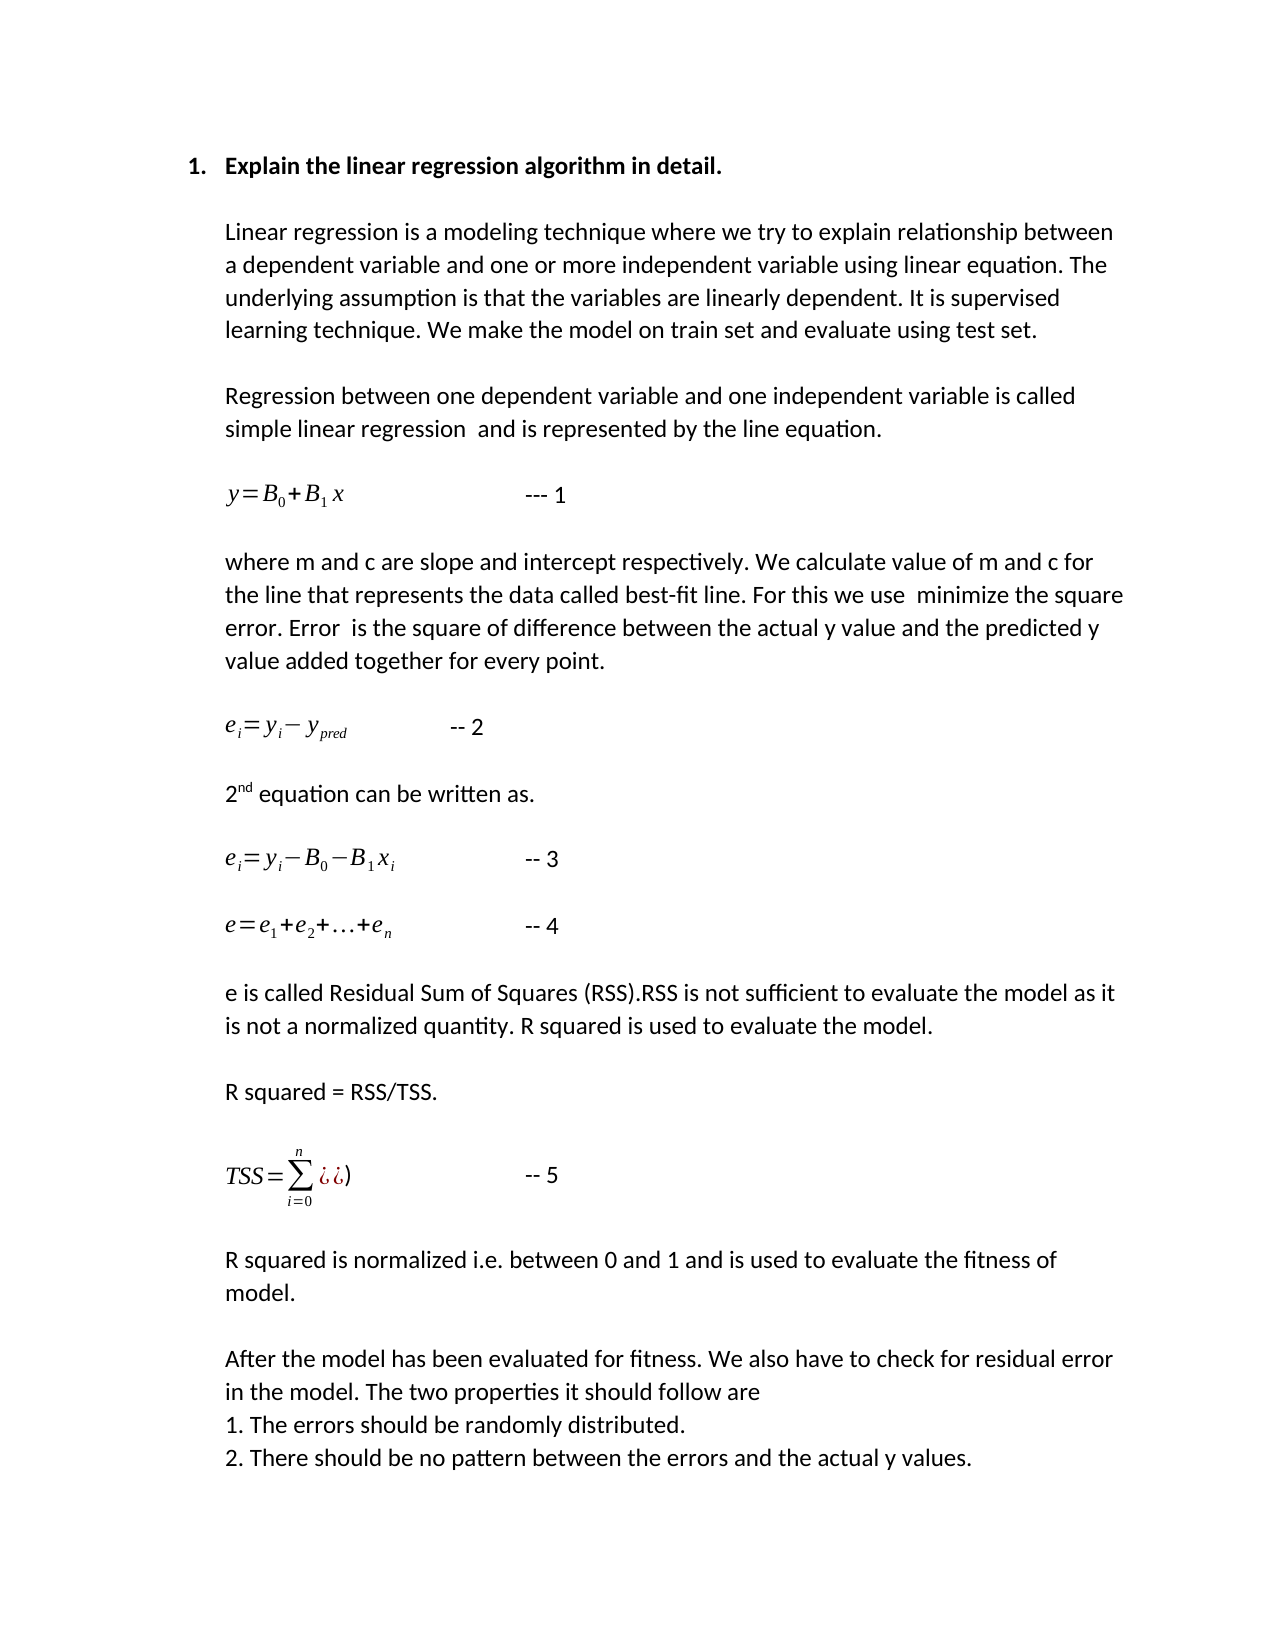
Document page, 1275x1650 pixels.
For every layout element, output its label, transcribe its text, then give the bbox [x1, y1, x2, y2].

list R squared = RSS/TSS. [225, 1076, 1125, 1107]
list R squared is normalized i.e. between 0 and 1 and is used to evaluate the fitness of model. [225, 1245, 1125, 1308]
list After the model has been evaluated for fitness. We also have to check for residual error in the model. The two properties it should follow are [225, 1343, 1125, 1407]
list Explain the linear regression algorithm in detail. [187, 150, 1125, 181]
list -- 2 [225, 711, 1125, 742]
list -- 4 [225, 911, 1125, 942]
list --- 1 [225, 479, 1125, 511]
list 2. There should be no pattern between the errors and the actual y values. [225, 1442, 1125, 1473]
list Linear regression is a modeling technique where we try to explain relationship between a dependent variable and one or more independent variable using linear equation. The underlying assumption is that the variables are linearly dependent. It is supervised learning technique. We make the model on train set and evaluate using test set. [225, 216, 1125, 345]
list Regression between one dependent variable and one independent variable is called simple linear regression and is represented by the line equation. [225, 380, 1125, 444]
list ) -- 5 [225, 1142, 1125, 1209]
list where m and c are slope and intercept respectively. We calculate value of m and c for the line that represents the data called best-fit line. For this we use minimize the square error. Error is the square of difference between the actual y value and the predicted y value added together for every point. [225, 546, 1125, 675]
list -- 3 [225, 843, 1125, 875]
list e is called Residual Sum of Squares (RSS).RSS is not sufficient to evaluate the model as it is not a normalized quantity. R squared is used to evaluate the model. [225, 977, 1125, 1041]
list 1. The errors should be randomly distributed. [225, 1409, 1125, 1440]
list 2nd equation can be written as. [225, 778, 1125, 808]
